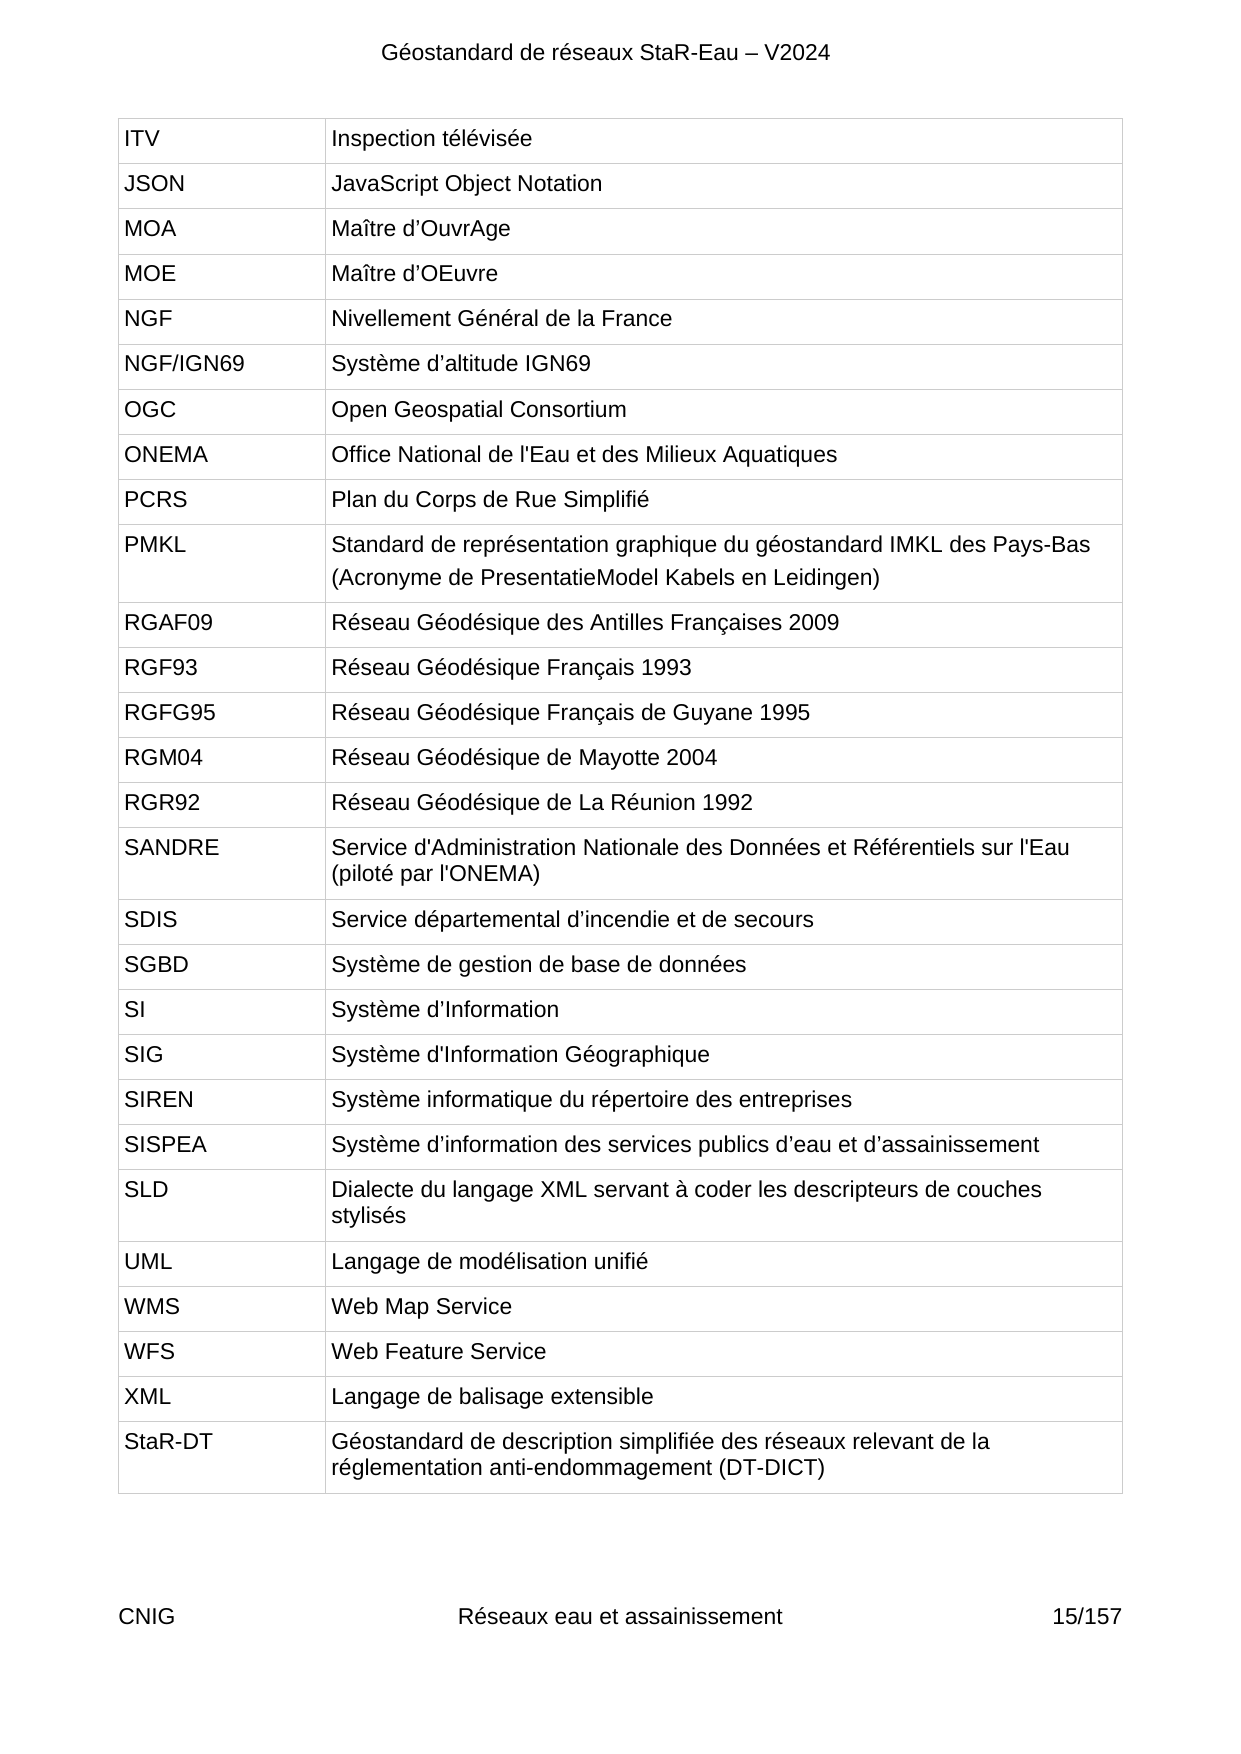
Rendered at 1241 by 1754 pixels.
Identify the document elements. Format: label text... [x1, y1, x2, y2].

table_cell Langage de modélisation unifié [326, 1242, 1122, 1286]
table_cell Système de gestion de base de données [326, 945, 1122, 989]
table_cell Web Feature Service [326, 1332, 1122, 1376]
table_cell Système informatique du répertoire des entreprises [326, 1080, 1122, 1124]
table_cell SLD [119, 1170, 325, 1241]
table_cell Service d'Administration Nationale des Données et Référentiels sur l'Eau (piloté par l'ONEMA) [326, 828, 1122, 899]
table_cell Web Map Service [326, 1287, 1122, 1331]
table_cell SANDRE [119, 828, 325, 899]
table_cell SISPEA [119, 1125, 325, 1169]
table_cell SIG [119, 1035, 325, 1079]
table_cell NGF/IGN69 [119, 345, 325, 389]
table_cell Géostandard de description simplifiée des réseaux relevant de la réglementation anti-endommagement (DT-DICT) [326, 1422, 1122, 1493]
table_cell ONEMA [119, 435, 325, 479]
table_cell XML [119, 1377, 325, 1421]
table_cell JavaScript Object Notation [326, 164, 1122, 208]
table_cell MOE [119, 255, 325, 298]
table_cell Système d’information des services publics d’eau et d’assainissement [326, 1125, 1122, 1169]
table_cell JSON [119, 164, 325, 208]
table_cell Maître d’OEuvre [326, 255, 1122, 298]
table_cell RGAF09 [119, 603, 325, 647]
table_cell Standard de représentation graphique du géostandard IMKL des Pays-Bas (Acronyme de PresentatieModel Kabels en Leidingen) [326, 525, 1122, 602]
table_cell UML [119, 1242, 325, 1286]
table_cell StaR-DT [119, 1422, 325, 1493]
table_cell Inspection télévisée [326, 119, 1122, 163]
table_cell SIREN [119, 1080, 325, 1124]
table_cell PCRS [119, 480, 325, 524]
table_cell Langage de balisage extensible [326, 1377, 1122, 1421]
table_cell MOA [119, 209, 325, 253]
table_cell Plan du Corps de Rue Simplifié [326, 480, 1122, 524]
table_cell Réseau Géodésique des Antilles Françaises 2009 [326, 603, 1122, 647]
table_cell NGF [119, 300, 325, 344]
table_cell PMKL [119, 525, 325, 602]
table_cell RGFG95 [119, 693, 325, 737]
table_cell SI [119, 990, 325, 1034]
table_cell RGF93 [119, 648, 325, 692]
table_cell SDIS [119, 900, 325, 944]
table_cell WMS [119, 1287, 325, 1331]
table_cell WFS [119, 1332, 325, 1376]
table_cell Open Geospatial Consortium [326, 390, 1122, 434]
table_cell Maître d’OuvrAge [326, 209, 1122, 253]
table_cell Service départemental d’incendie et de secours [326, 900, 1122, 944]
table_cell Réseau Géodésique Français 1993 [326, 648, 1122, 692]
table_cell Réseau Géodésique de Mayotte 2004 [326, 738, 1122, 782]
table_cell RGM04 [119, 738, 325, 782]
table_cell Système d'Information Géographique [326, 1035, 1122, 1079]
table_cell Nivellement Général de la France [326, 300, 1122, 344]
table_cell Dialecte du langage XML servant à coder les descripteurs de couches stylisés [326, 1170, 1122, 1241]
table_cell Réseau Géodésique de La Réunion 1992 [326, 783, 1122, 827]
table_cell OGC [119, 390, 325, 434]
table_cell RGR92 [119, 783, 325, 827]
table_cell Système d’Information [326, 990, 1122, 1034]
table_cell Office National de l'Eau et des Milieux Aquatiques [326, 435, 1122, 479]
table_cell Réseau Géodésique Français de Guyane 1995 [326, 693, 1122, 737]
table_cell ITV [119, 119, 325, 163]
table_cell SGBD [119, 945, 325, 989]
table_cell Système d’altitude IGN69 [326, 345, 1122, 389]
